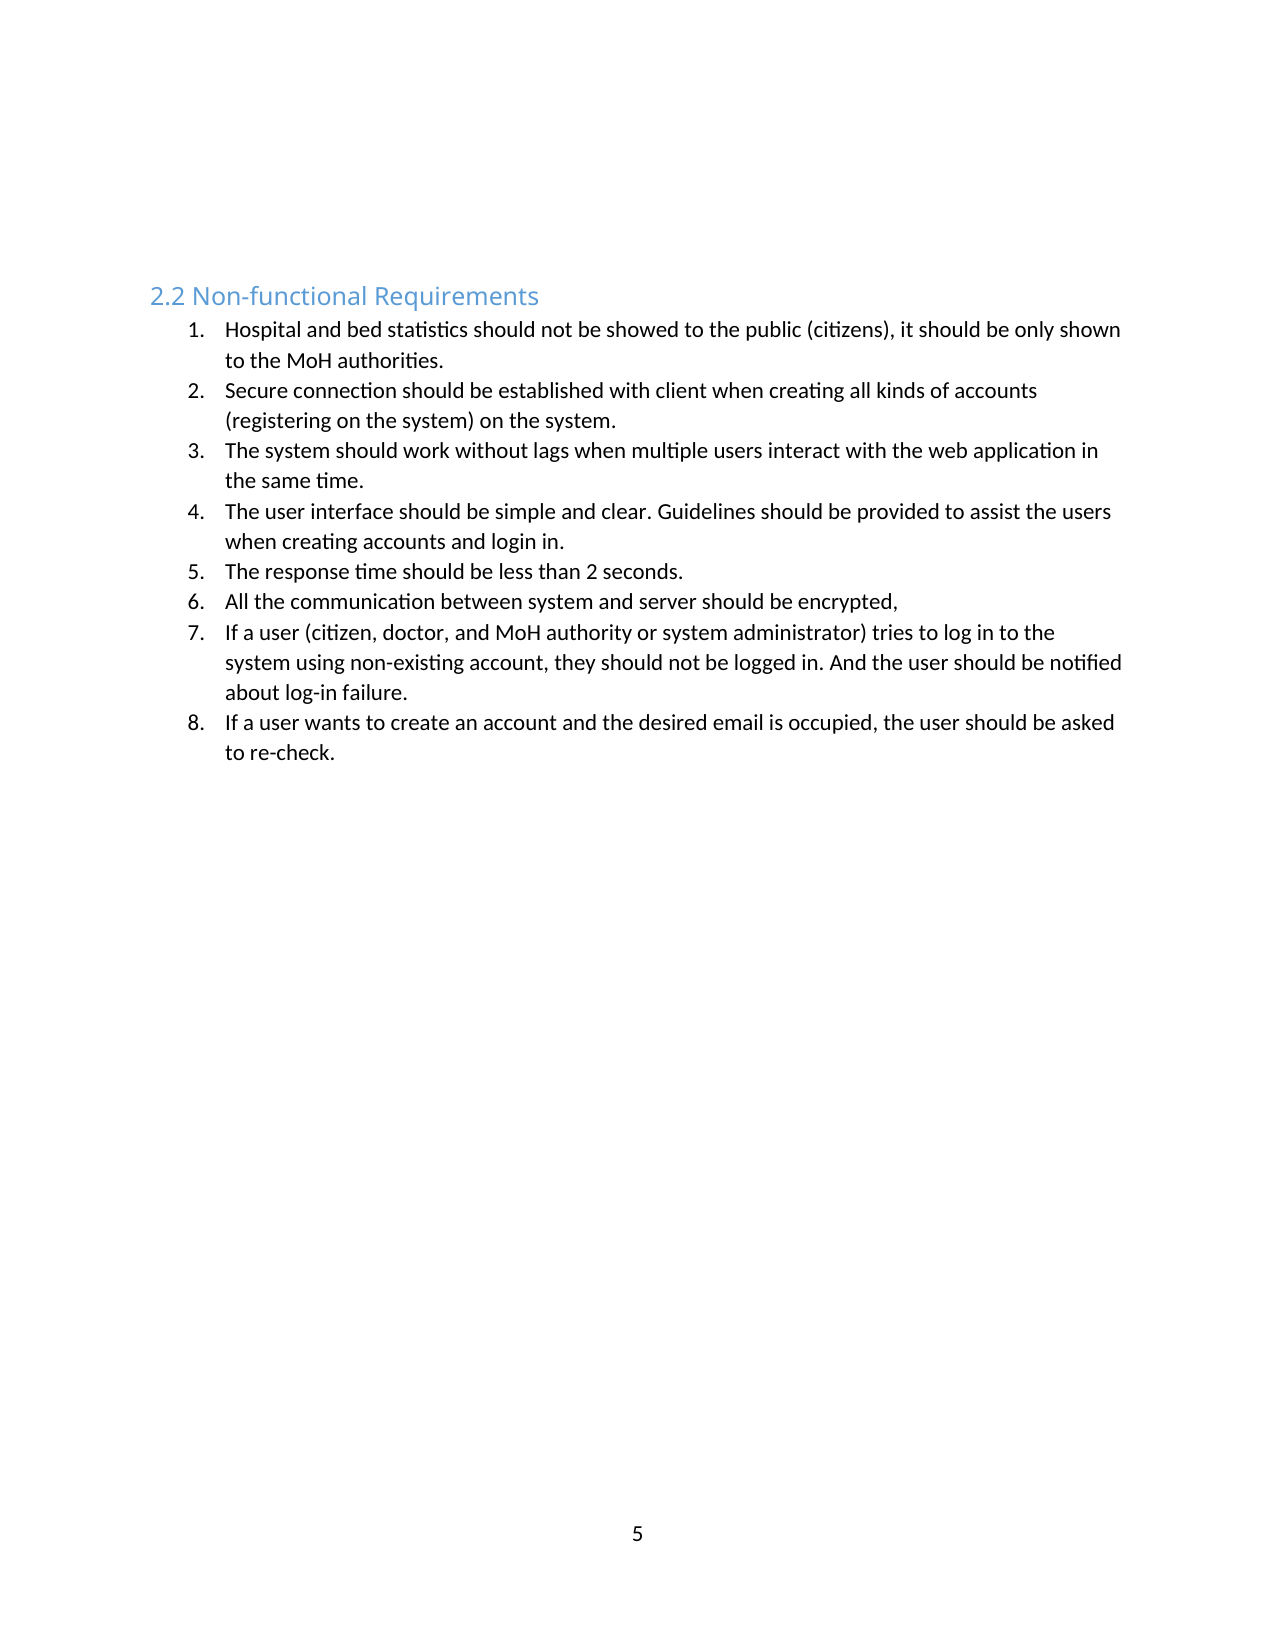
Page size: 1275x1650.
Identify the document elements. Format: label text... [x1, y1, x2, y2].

list The user interface should be simple and clear. Guidelines should be provided to assist the users when creating accounts and login in. [187, 497, 1125, 555]
list If a user wants to create an account and the desired email is occupied, the user should be asked to re-check. [187, 708, 1125, 766]
list The system should work without lags when multiple users interact with the web application in the same time. [187, 436, 1125, 494]
list All the communication between system and server should be encrypted, [187, 587, 1125, 615]
list If a user (citizen, doctor, and MoH authority or system administrator) tries to log in to the system using non-existing account, they should not be logged in. And the user should be notified about log-in failure. [187, 618, 1125, 706]
list The response time should be less than 2 seconds. [187, 557, 1125, 585]
list Secure connection should be established with client when creating all kinds of accounts (registering on the system) on the system. [187, 376, 1125, 434]
list Hospital and bed statistics should not be showed to the public (citizens), it should be only shown to the MoH authorities. [187, 316, 1125, 374]
subtitle 2.2 Non-functional Requirements [150, 279, 1125, 313]
